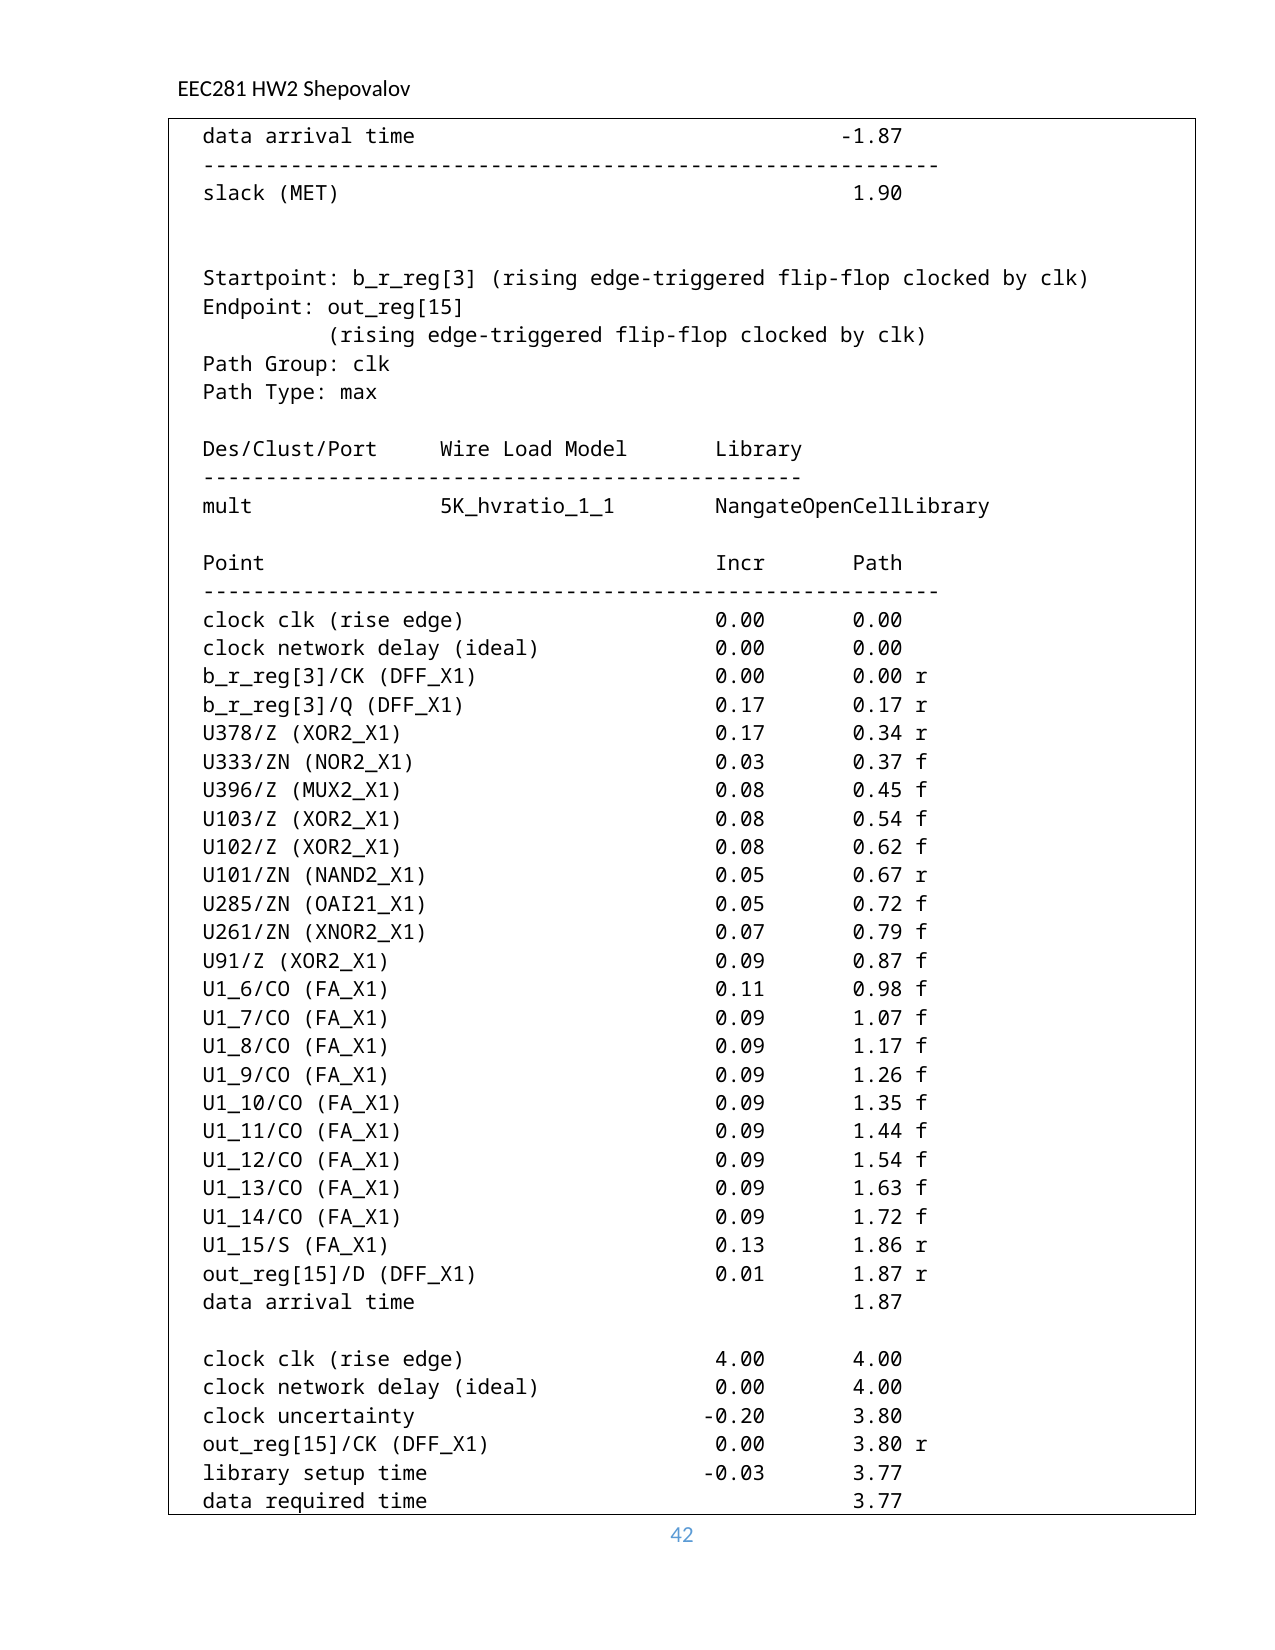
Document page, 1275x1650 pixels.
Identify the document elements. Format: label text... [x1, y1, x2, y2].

text U333/ZN (NOR2_X1) 0.03 0.37 f [177, 747, 1186, 775]
text ----------------------------------------------------------- [177, 576, 1186, 605]
text U1_10/CO (FA_X1) 0.09 1.35 f [177, 1088, 1186, 1117]
text ------------------------------------------------ [177, 462, 1186, 491]
text U378/Z (XOR2_X1) 0.17 0.34 r [177, 718, 1186, 747]
text data required time 3.77 [177, 1486, 1186, 1514]
text clock network delay (ideal) 0.00 4.00 [177, 1372, 1186, 1401]
text mult 5K_hvratio_1_1 NangateOpenCellLibrary [177, 491, 1186, 519]
text b_r_reg[3]/CK (DFF_X1) 0.00 0.00 r [177, 662, 1186, 690]
text out_reg[15]/D (DFF_X1) 0.01 1.87 r [177, 1259, 1186, 1287]
text (rising edge-triggered flip-flop clocked by clk) [177, 320, 1186, 349]
text U1_15/S (FA_X1) 0.13 1.86 r [177, 1230, 1186, 1259]
text U1_13/CO (FA_X1) 0.09 1.63 f [177, 1173, 1186, 1202]
text U396/Z (MUX2_X1) 0.08 0.45 f [177, 775, 1186, 804]
text U285/ZN (OAI21_X1) 0.05 0.72 f [177, 889, 1186, 917]
text b_r_reg[3]/Q (DFF_X1) 0.17 0.17 r [177, 690, 1186, 718]
text U261/ZN (XNOR2_X1) 0.07 0.79 f [177, 917, 1186, 946]
text data arrival time -1.87 [169, 119, 1195, 150]
text U91/Z (XOR2_X1) 0.09 0.87 f [177, 946, 1186, 974]
text U101/ZN (NAND2_X1) 0.05 0.67 r [177, 861, 1186, 889]
text U1_11/CO (FA_X1) 0.09 1.44 f [177, 1117, 1186, 1145]
text slack (MET) 1.90 [177, 178, 1186, 207]
text clock uncertainty -0.20 3.80 [177, 1401, 1186, 1429]
text Startpoint: b_r_reg[3] (rising edge-triggered flip-flop clocked by clk) [177, 263, 1186, 292]
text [177, 150, 1186, 178]
text clock clk (rise edge) 0.00 0.00 [177, 605, 1186, 633]
text U1_14/CO (FA_X1) 0.09 1.72 f [177, 1202, 1186, 1230]
text U102/Z (XOR2_X1) 0.08 0.62 f [177, 832, 1186, 861]
text Endpoint: out_reg[15] [177, 292, 1186, 320]
text U1_6/CO (FA_X1) 0.11 0.98 f [177, 974, 1186, 1003]
text clock network delay (ideal) 0.00 0.00 [177, 633, 1186, 662]
text library setup time -0.03 3.77 [177, 1458, 1186, 1486]
text U103/Z (XOR2_X1) 0.08 0.54 f [177, 804, 1186, 832]
text U1_12/CO (FA_X1) 0.09 1.54 f [177, 1145, 1186, 1173]
text U1_9/CO (FA_X1) 0.09 1.26 f [177, 1060, 1186, 1088]
text Path Type: max [177, 377, 1186, 406]
text clock clk (rise edge) 4.00 4.00 [177, 1344, 1186, 1372]
text U1_7/CO (FA_X1) 0.09 1.07 f [177, 1003, 1186, 1031]
text Path Group: clk [177, 349, 1186, 377]
text Des/Clust/Port Wire Load Model Library [177, 434, 1186, 462]
text Point Incr Path [177, 548, 1186, 576]
text out_reg[15]/CK (DFF_X1) 0.00 3.80 r [177, 1429, 1186, 1458]
text U1_8/CO (FA_X1) 0.09 1.17 f [177, 1031, 1186, 1060]
text data arrival time 1.87 [177, 1287, 1186, 1316]
